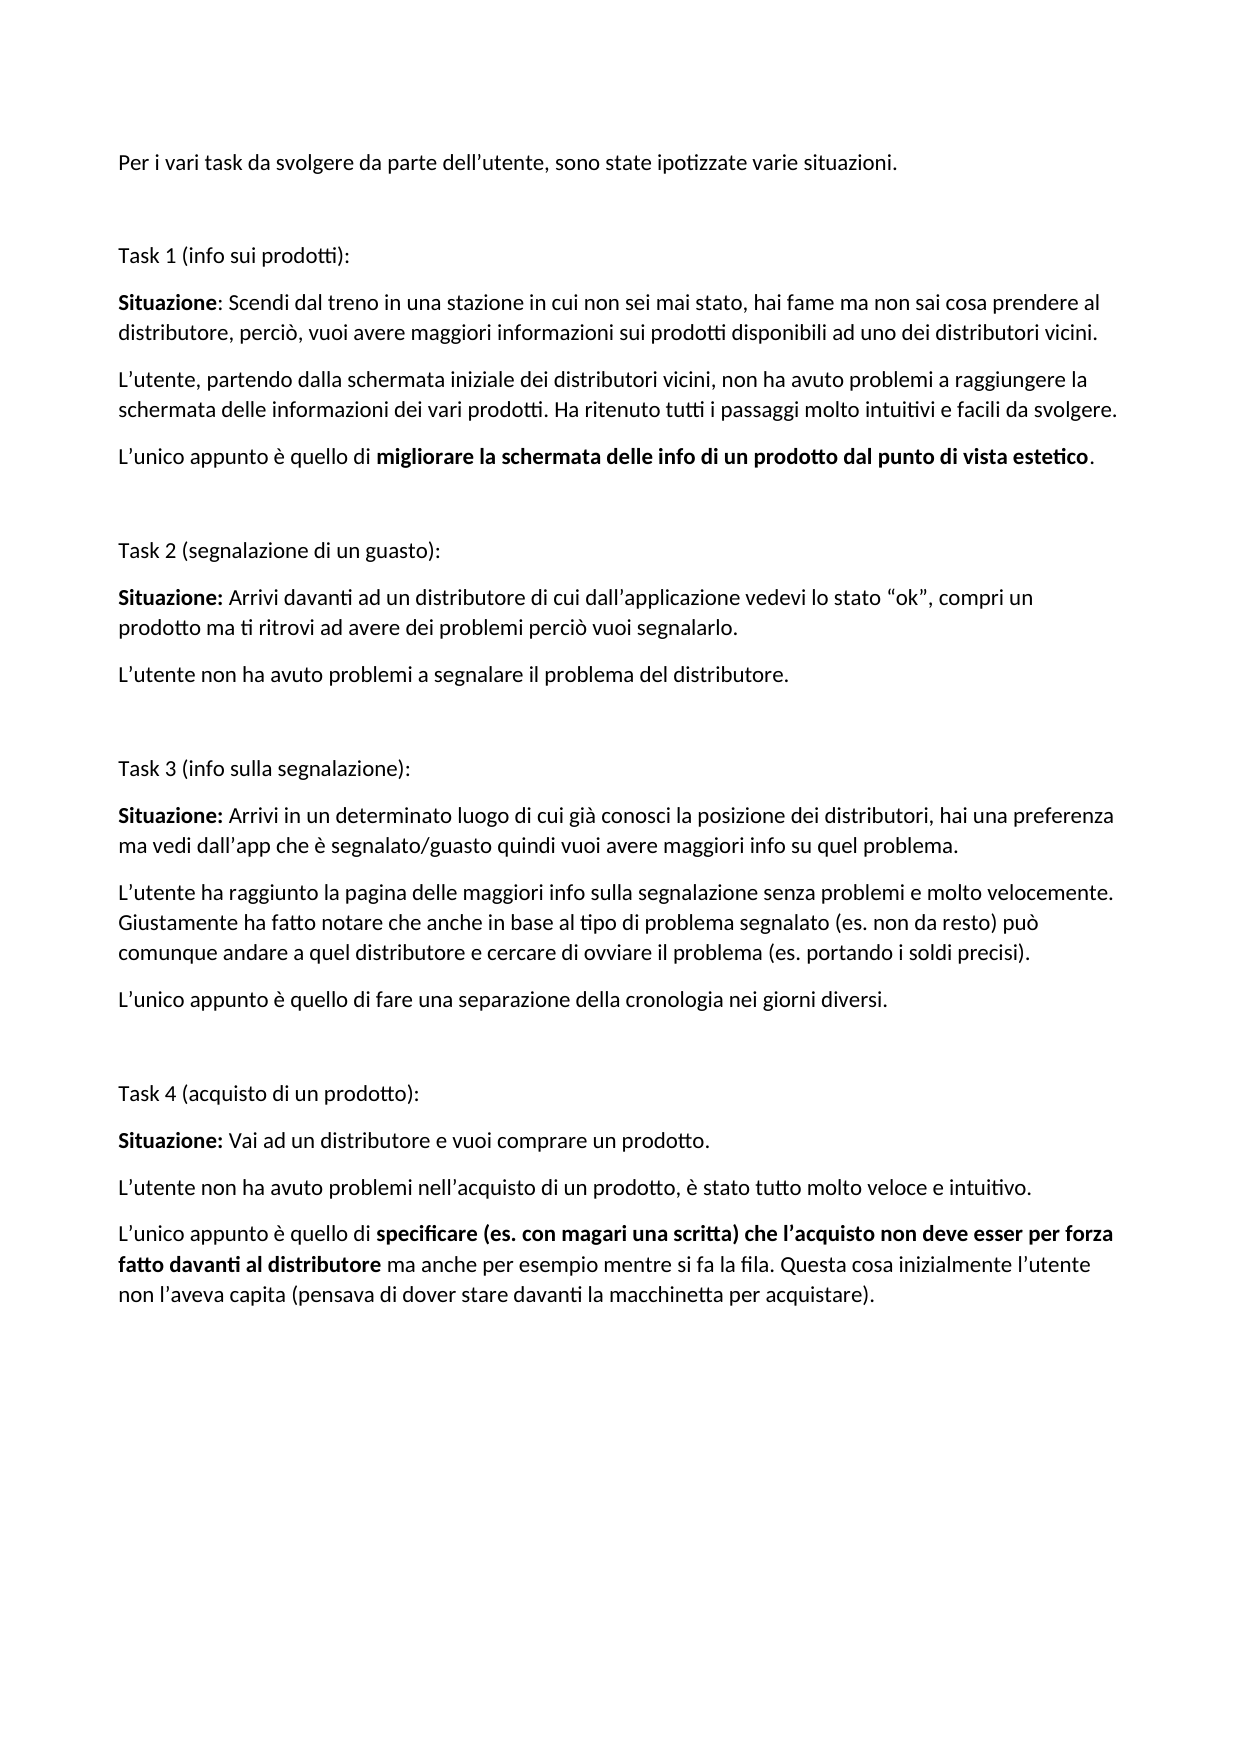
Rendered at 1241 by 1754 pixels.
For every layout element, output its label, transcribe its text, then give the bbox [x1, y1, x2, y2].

text L’unico appunto è quello di specificare (es. con magari una scritta) che l’acquisto non deve esser per forza fatto davanti al distributore ma anche per esempio mentre si fa la fila. Questa cosa inizialmente l’utente non l’aveva capita (pensava di dover stare davanti la macchinetta per acquistare). [118, 1219, 1122, 1308]
text Situazione: Arrivi in un determinato luogo di cui già conosci la posizione dei distributori, hai una preferenza ma vedi dall’app che è segnalato/guasto quindi vuoi avere maggiori info su quel problema. [118, 801, 1122, 859]
text L’utente non ha avuto problemi nell’acquisto di un prodotto, è stato tutto molto veloce e intuitivo. [118, 1173, 1122, 1201]
text Task 1 (info sui prodotti): [118, 241, 1122, 269]
text Situazione: Arrivi davanti ad un distributore di cui dall’applicazione vedevi lo stato “ok”, compri un prodotto ma ti ritrovi ad avere dei problemi perciò vuoi segnalarlo. [118, 583, 1122, 641]
text Situazione: Scendi dal treno in una stazione in cui non sei mai stato, hai fame ma non sai cosa prendere al distributore, perciò, vuoi avere maggiori informazioni sui prodotti disponibili ad uno dei distributori vicini. [118, 288, 1122, 346]
text Task 4 (acquisto di un prodotto): [118, 1079, 1122, 1107]
text L’utente, partendo dalla schermata iniziale dei distributori vicini, non ha avuto problemi a raggiungere la schermata delle informazioni dei vari prodotti. Ha ritenuto tutti i passaggi molto intuitivi e facili da svolgere. [118, 365, 1122, 423]
text Task 2 (segnalazione di un guasto): [118, 536, 1122, 564]
text Per i vari task da svolgere da parte dell’utente, sono state ipotizzate varie situazioni. [118, 148, 1122, 176]
text L’unico appunto è quello di fare una separazione della cronologia nei giorni diversi. [118, 985, 1122, 1013]
text Situazione: Vai ad un distributore e vuoi comprare un prodotto. [118, 1126, 1122, 1154]
text Task 3 (info sulla segnalazione): [118, 754, 1122, 782]
text L’unico appunto è quello di migliorare la schermata delle info di un prodotto dal punto di vista estetico. [118, 442, 1122, 470]
text L’utente ha raggiunto la pagina delle maggiori info sulla segnalazione senza problemi e molto velocemente. Giustamente ha fatto notare che anche in base al tipo di problema segnalato (es. non da resto) può comunque andare a quel distributore e cercare di ovviare il problema (es. portando i soldi precisi). [118, 878, 1122, 966]
text L’utente non ha avuto problemi a segnalare il problema del distributore. [118, 660, 1122, 688]
